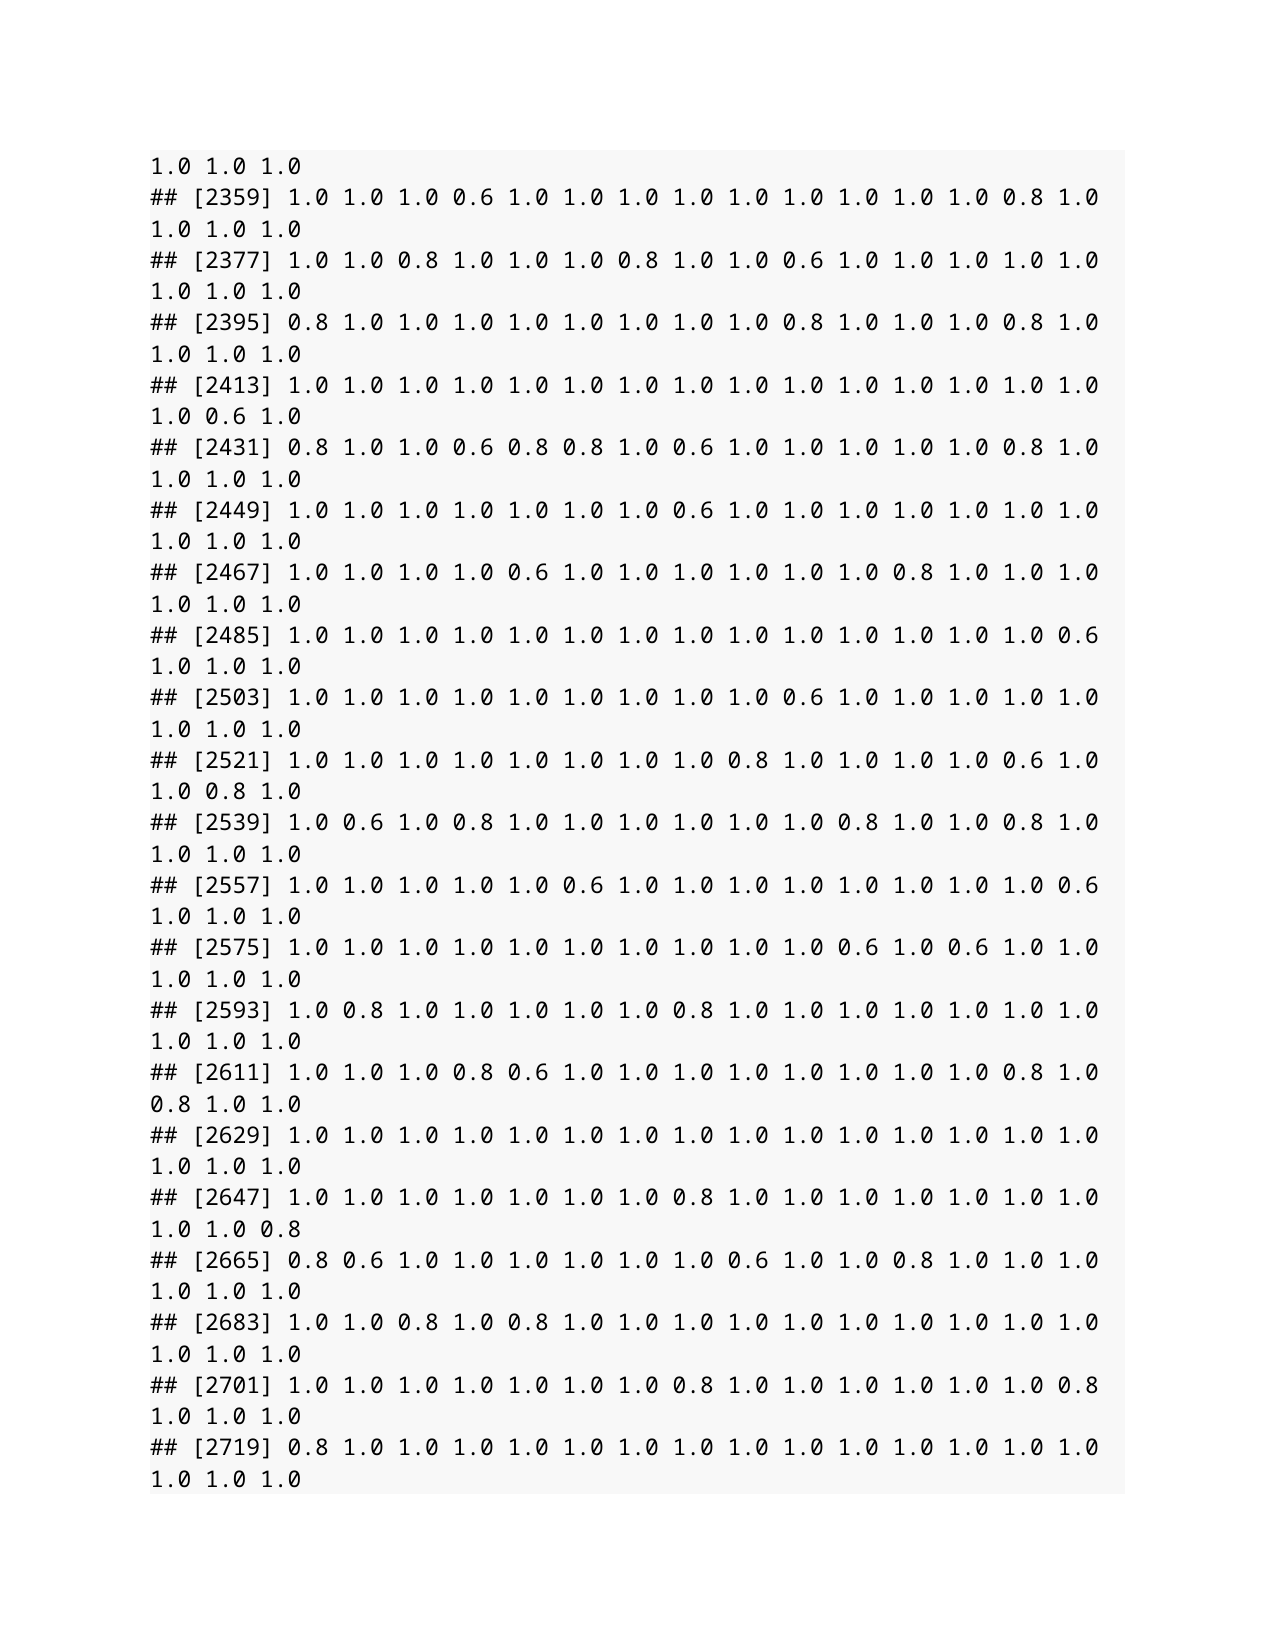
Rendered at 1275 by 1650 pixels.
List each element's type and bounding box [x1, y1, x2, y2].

text [150, 150, 1125, 1494]
